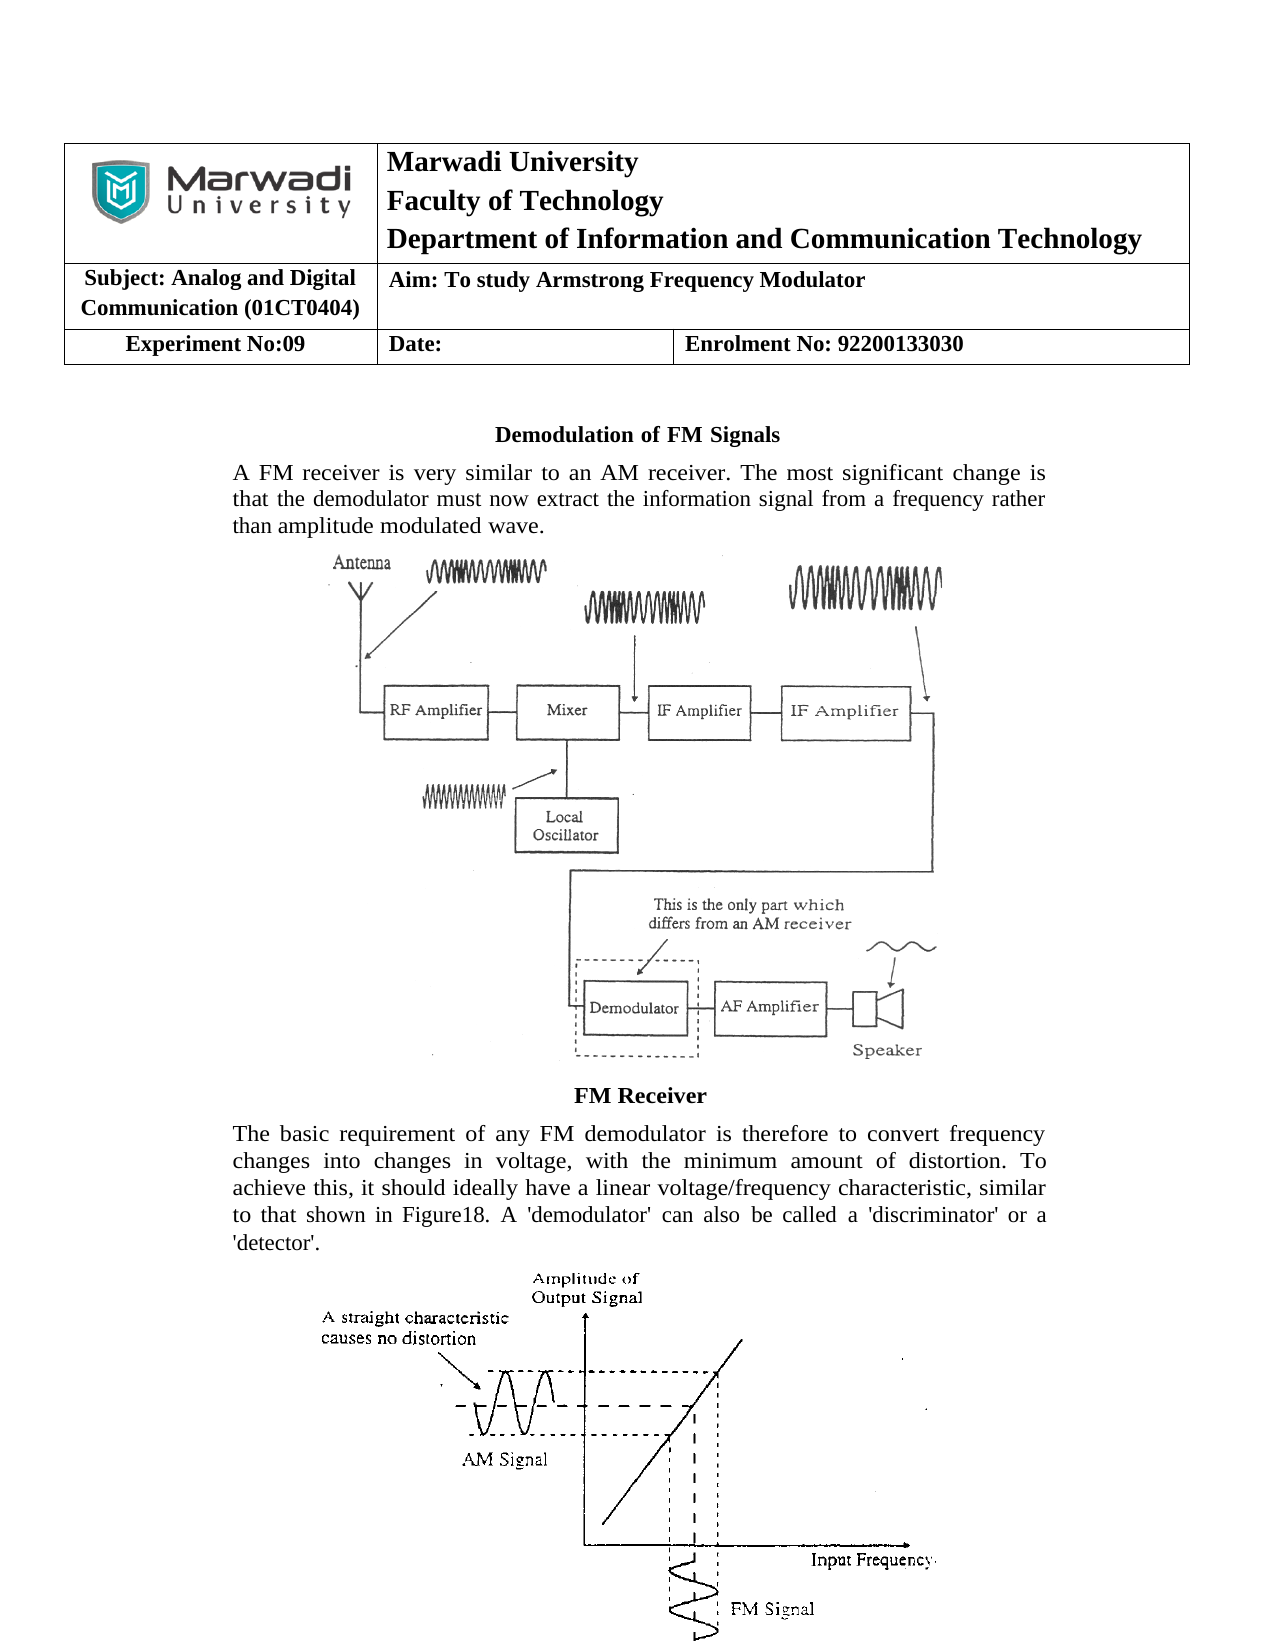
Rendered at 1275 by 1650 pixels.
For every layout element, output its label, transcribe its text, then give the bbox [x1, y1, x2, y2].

text The basic requirement of any FM demodulator is therefore to convert frequency changes into changes in voltage, with the minimum amount of distortion. To achieve this, it should ideally have a linear voltage/frequency characteristic, similar to that shown in Figure18. A 'demodulator' can also be called a 'discriminator' or a 'detector'. [232, 1120, 1047, 1255]
subtitle FM Receiver [574, 572, 1096, 1108]
picture [76, 144, 366, 240]
subtitle Demodulation of FM Signals [495, 421, 1096, 447]
picture [322, 1273, 936, 1641]
picture [328, 554, 943, 1061]
text A FM receiver is very similar to an AM receiver. The most significant change is that the demodulator must now extract the information signal from a frequency rather than amplitude modulated wave. [232, 458, 1046, 538]
